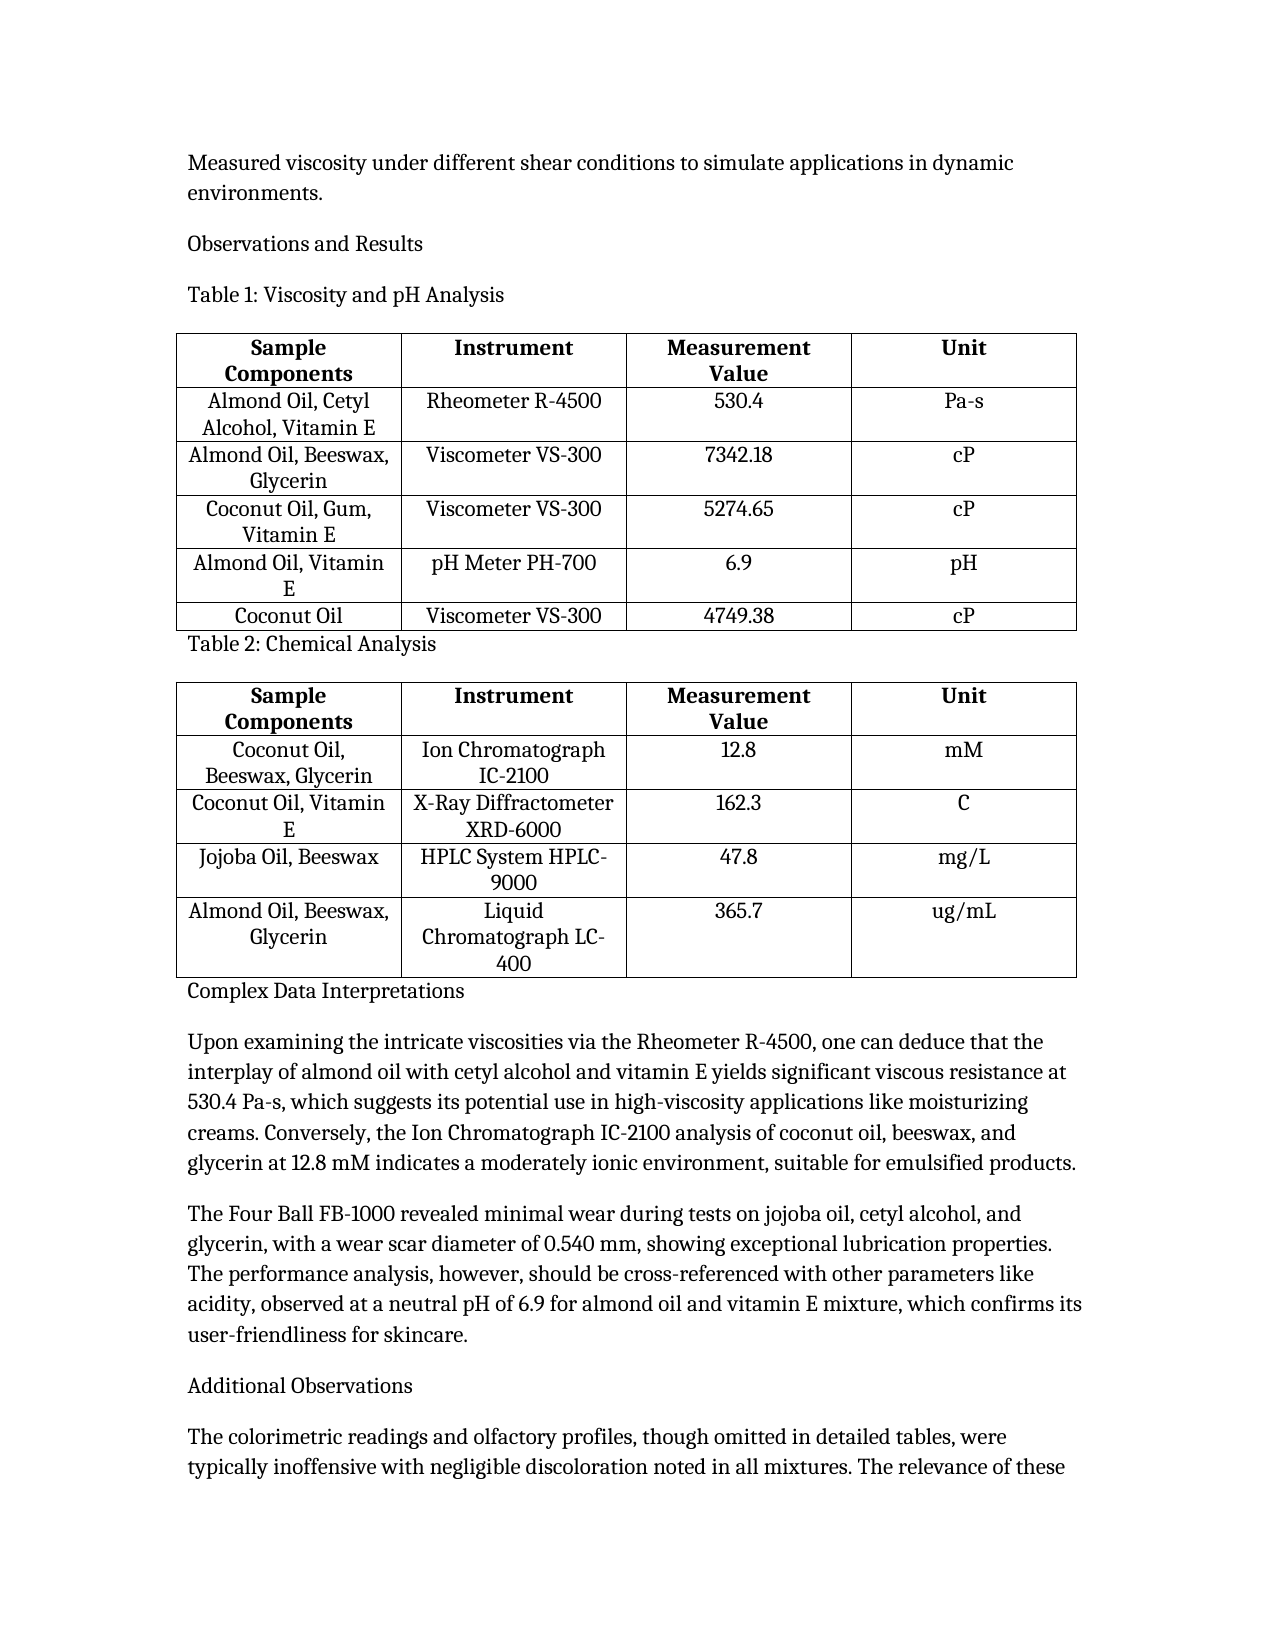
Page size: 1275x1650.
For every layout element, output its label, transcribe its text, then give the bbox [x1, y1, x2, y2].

table_cell Ion Chromatograph IC-2100 [402, 736, 626, 789]
text Table 2: Chemical Analysis [187, 631, 1087, 657]
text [187, 1423, 1087, 1480]
table_cell mg/L [852, 844, 1076, 897]
table_header Sample Components [177, 334, 401, 387]
table_cell Viscometer VS-300 [402, 603, 626, 629]
table_cell Almond Oil, Beeswax, Glycerin [177, 442, 401, 494]
table_cell mM [852, 736, 1076, 789]
table_header Instrument [402, 334, 626, 387]
table_header Measurement Value [627, 334, 851, 387]
table_cell Almond Oil, Beeswax, Glycerin [177, 898, 401, 977]
table_cell Coconut Oil, Vitamin E [177, 790, 401, 843]
table_header Measurement Value [627, 683, 851, 735]
table_cell Almond Oil, Vitamin E [177, 549, 401, 602]
table_cell 47.8 [627, 844, 851, 897]
table_cell Viscometer VS-300 [402, 496, 626, 548]
table_cell Pa-s [852, 388, 1076, 441]
table_cell Rheometer R-4500 [402, 388, 626, 441]
table_header Unit [852, 683, 1076, 735]
table_cell 7342.18 [627, 442, 851, 494]
table_cell cP [852, 603, 1076, 629]
table_cell pH [852, 549, 1076, 602]
table_cell cP [852, 496, 1076, 548]
table_header Sample Components [177, 683, 401, 735]
table_cell Coconut Oil, Beeswax, Glycerin [177, 736, 401, 789]
text The Four Ball FB-1000 revealed minimal wear during tests on jojoba oil, cetyl alcohol, and glycerin, with a wear scar diameter of 0.540 mm, showing exceptional lubrication properties. The performance analysis, however, should be cross-referenced with other parameters like acidity, observed at a neutral pH of 6.9 for almond oil and vitamin E mixture, which confirms its user-friendliness for skincare. [187, 1201, 1087, 1348]
text Complex Data Interpretations [187, 978, 1087, 1004]
table_cell Jojoba Oil, Beeswax [177, 844, 401, 897]
table_cell C [852, 790, 1076, 843]
table_cell 4749.38 [627, 603, 851, 629]
table_header Instrument [402, 683, 626, 735]
table_cell Viscometer VS-300 [402, 442, 626, 494]
table_cell X-Ray Diffractometer XRD-6000 [402, 790, 626, 843]
table_cell 530.4 [627, 388, 851, 441]
table_cell pH Meter PH-700 [402, 549, 626, 602]
text Upon examining the intricate viscosities via the Rheometer R-4500, one can deduce that the interplay of almond oil with cetyl alcohol and vitamin E yields significant viscous resistance at 530.4 Pa-s, which suggests its potential use in high-viscosity applications like moisturizing creams. Conversely, the Ion Chromatograph IC-2100 analysis of coconut oil, beeswax, and glycerin at 12.8 mM indicates a moderately ionic environment, suitable for emulsified products. [187, 1029, 1087, 1176]
table_cell HPLC System HPLC-9000 [402, 844, 626, 897]
table_cell Coconut Oil, Gum, Vitamin E [177, 496, 401, 548]
table_cell cP [852, 442, 1076, 494]
table_cell ug/mL [852, 898, 1076, 977]
table_cell Almond Oil, Cetyl Alcohol, Vitamin E [177, 388, 401, 441]
table_cell 6.9 [627, 549, 851, 602]
text Observations and Results [187, 231, 1087, 258]
table_cell 12.8 [627, 736, 851, 789]
table_cell 5274.65 [627, 496, 851, 548]
table_header Unit [852, 334, 1076, 387]
text Measured viscosity under different shear conditions to simulate applications in dynamic environments. [187, 150, 1087, 207]
table_cell Coconut Oil [177, 603, 401, 629]
text Additional Observations [187, 1372, 1087, 1399]
table_cell 162.3 [627, 790, 851, 843]
text Table 1: Viscosity and pH Analysis [187, 282, 1087, 309]
table_cell Liquid Chromatograph LC-400 [402, 898, 626, 977]
table_cell 365.7 [627, 898, 851, 977]
